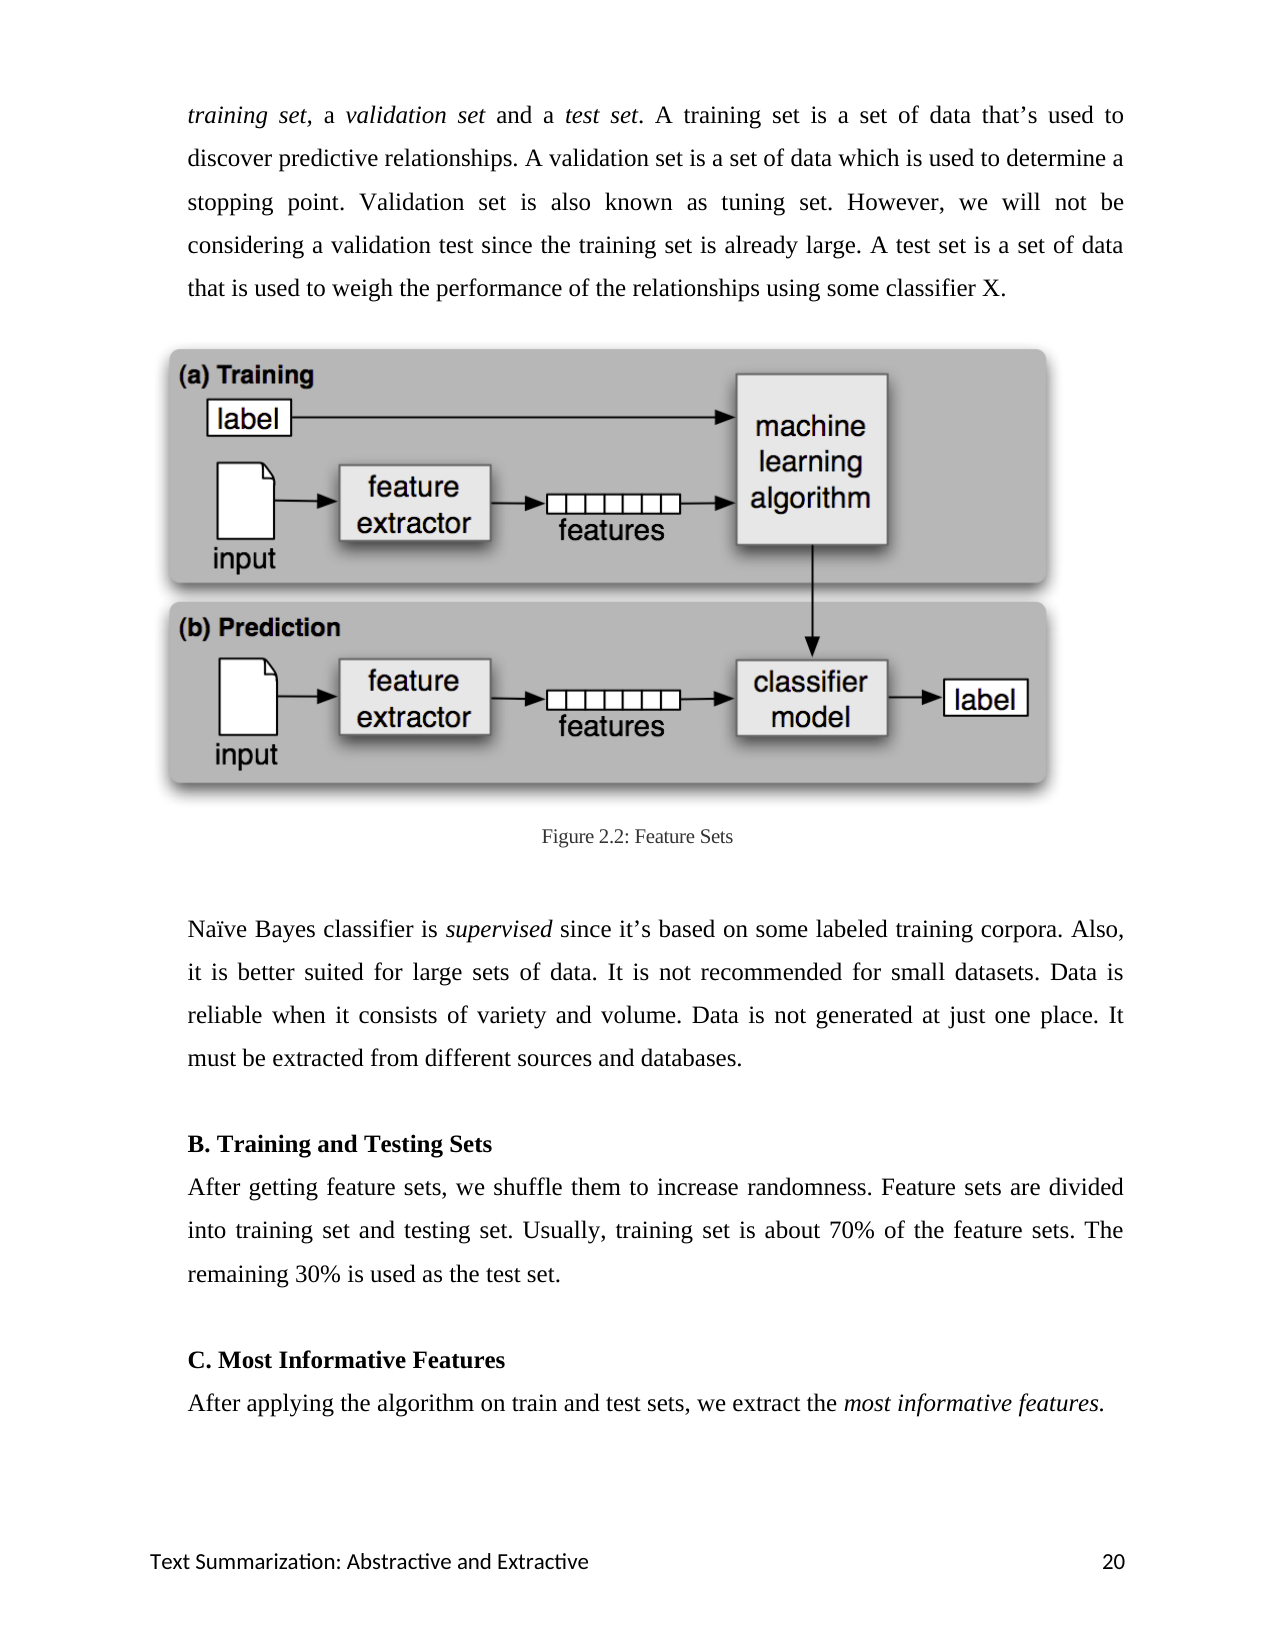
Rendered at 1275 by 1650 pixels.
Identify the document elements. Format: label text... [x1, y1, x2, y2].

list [187, 100, 1125, 302]
list After applying the algorithm on train and test sets, we extract the most informative features. [187, 1388, 1125, 1417]
list Naïve Bayes classifier is supervised since it’s based on some labeled training corpora. Also, it is better suited for large sets of data. It is not recommended for small datasets. Data is reliable when it consists of variety and volume. Data is not generated at just one place. It must be extracted from different sources and databases. [187, 914, 1125, 1072]
list After getting feature sets, we shuffle them to increase randomness. Feature sets are divided into training set and testing set. Usually, training set is about 70% of the feature sets. The remaining 30% is used as the test set. [187, 1172, 1125, 1287]
list B. Training and Testing Sets [187, 1129, 1125, 1158]
text Figure 2.2: Feature Sets [150, 824, 1125, 848]
picture [148, 336, 1068, 812]
list C. Most Informative Features [187, 1345, 1125, 1374]
